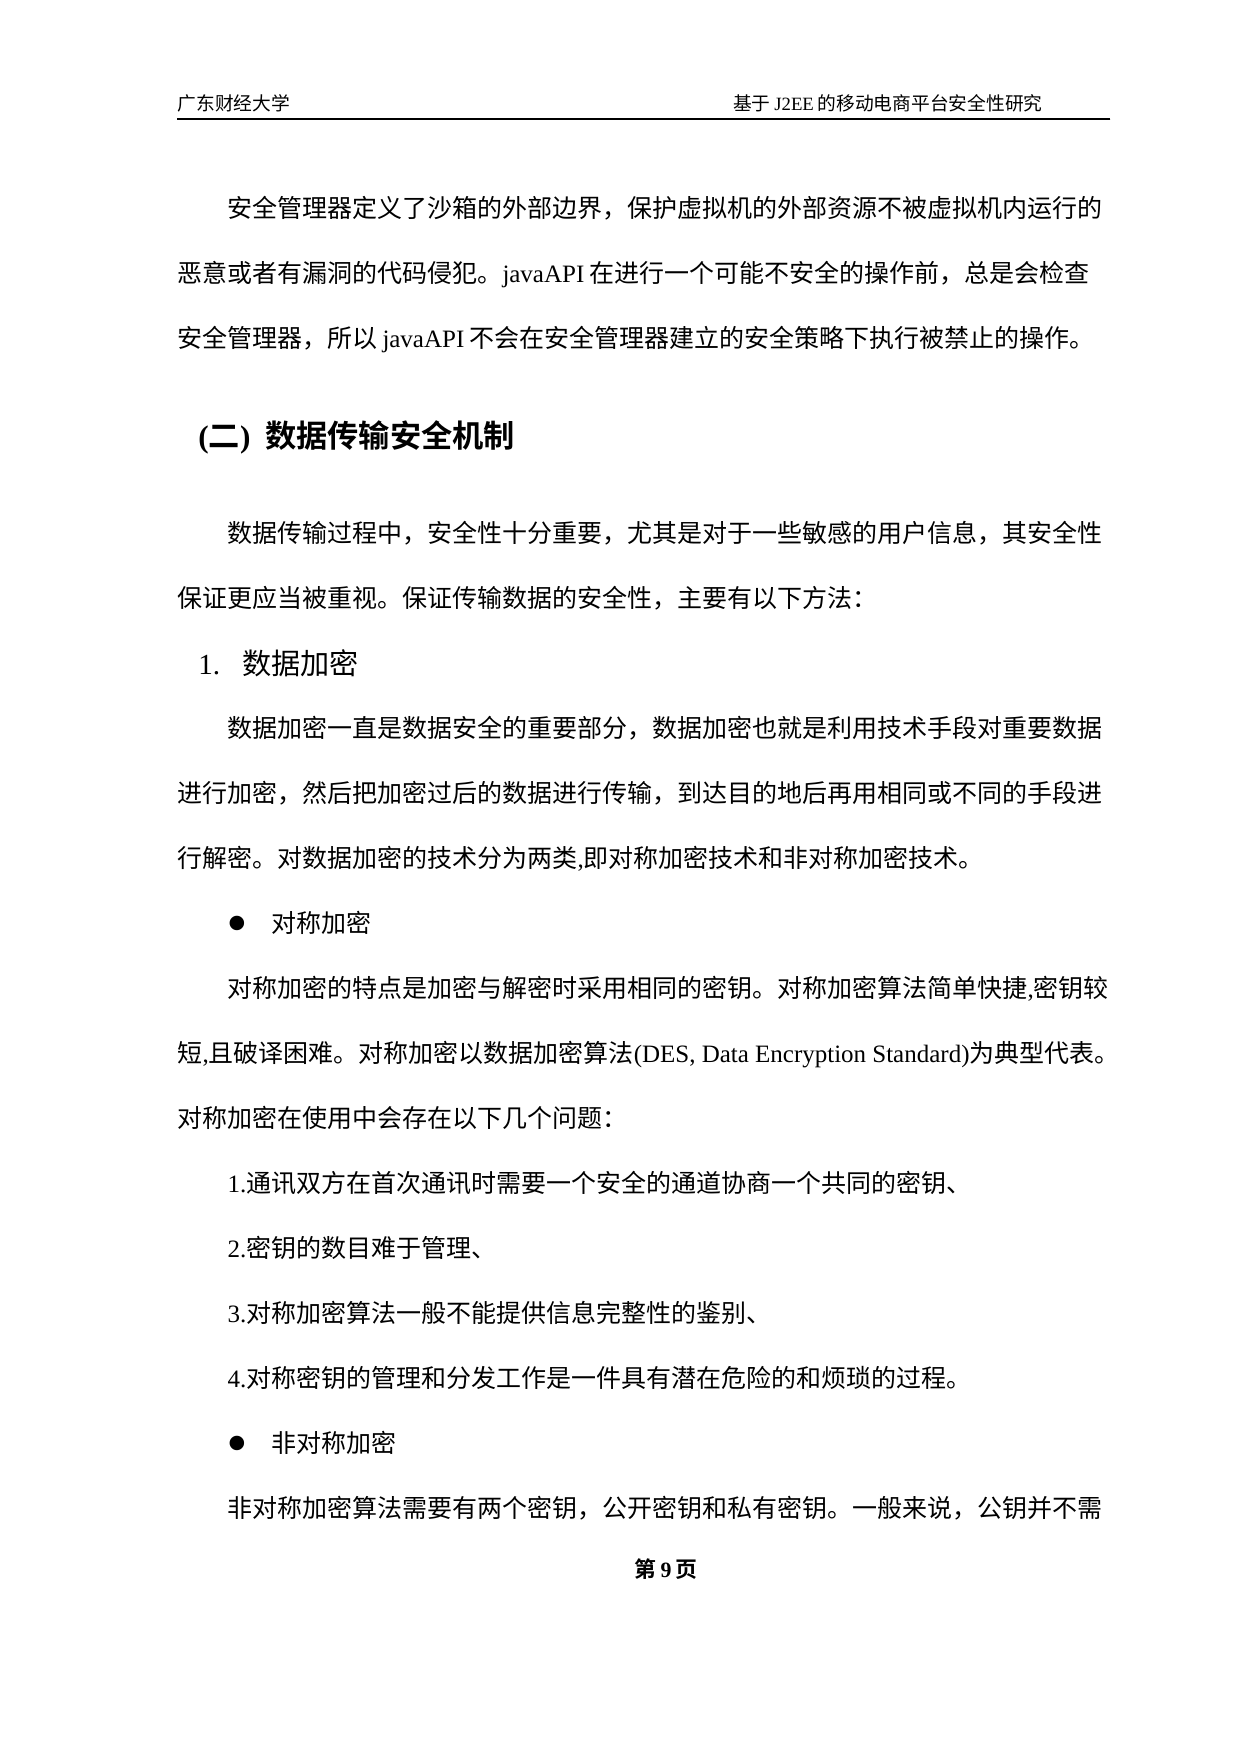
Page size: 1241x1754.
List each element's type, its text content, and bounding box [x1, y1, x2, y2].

text 安全管理器定义了沙箱的外部边界，保护虚拟机的外部资源不被虚拟机内运行的恶意或者有漏洞的代码侵犯。javaAPI在进行一个可能不安全的操作前，总是会检查安全管理器，所以javaAPI不会在安全管理器建立的安全策略下执行被禁止的操作。 [177, 174, 1110, 369]
text 1.通讯双方在首次通讯时需要一个安全的通道协商一个共同的密钥、 [177, 1149, 1110, 1214]
list 对称加密 [227, 889, 1110, 954]
text 3.对称加密算法一般不能提供信息完整性的鉴别、 [177, 1279, 1110, 1344]
list 数据加密 [198, 629, 1110, 694]
text 对称加密的特点是加密与解密时采用相同的密钥。对称加密算法简单快捷,密钥较短,且破译困难。对称加密以数据加密算法(DES, Data Encryption Standard)为典型代表。对称加密在使用中会存在以下几个问题： [177, 954, 1110, 1149]
text 4.对称密钥的管理和分发工作是一件具有潜在危险的和烦琐的过程。 [177, 1344, 1110, 1409]
text 数据加密一直是数据安全的重要部分，数据加密也就是利用技术手段对重要数据进行加密，然后把加密过后的数据进行传输，到达目的地后再用相同或不同的手段进行解密。对数据加密的技术分为两类,即对称加密技术和非对称加密技术。 [177, 694, 1110, 889]
text 2.密钥的数目难于管理、 [177, 1214, 1110, 1279]
text 数据传输安全机制 [198, 402, 1110, 467]
list 非对称加密 [227, 1409, 1110, 1474]
text 数据传输过程中，安全性十分重要，尤其是对于一些敏感的用户信息，其安全性保证更应当被重视。保证传输数据的安全性，主要有以下方法： [177, 499, 1110, 629]
